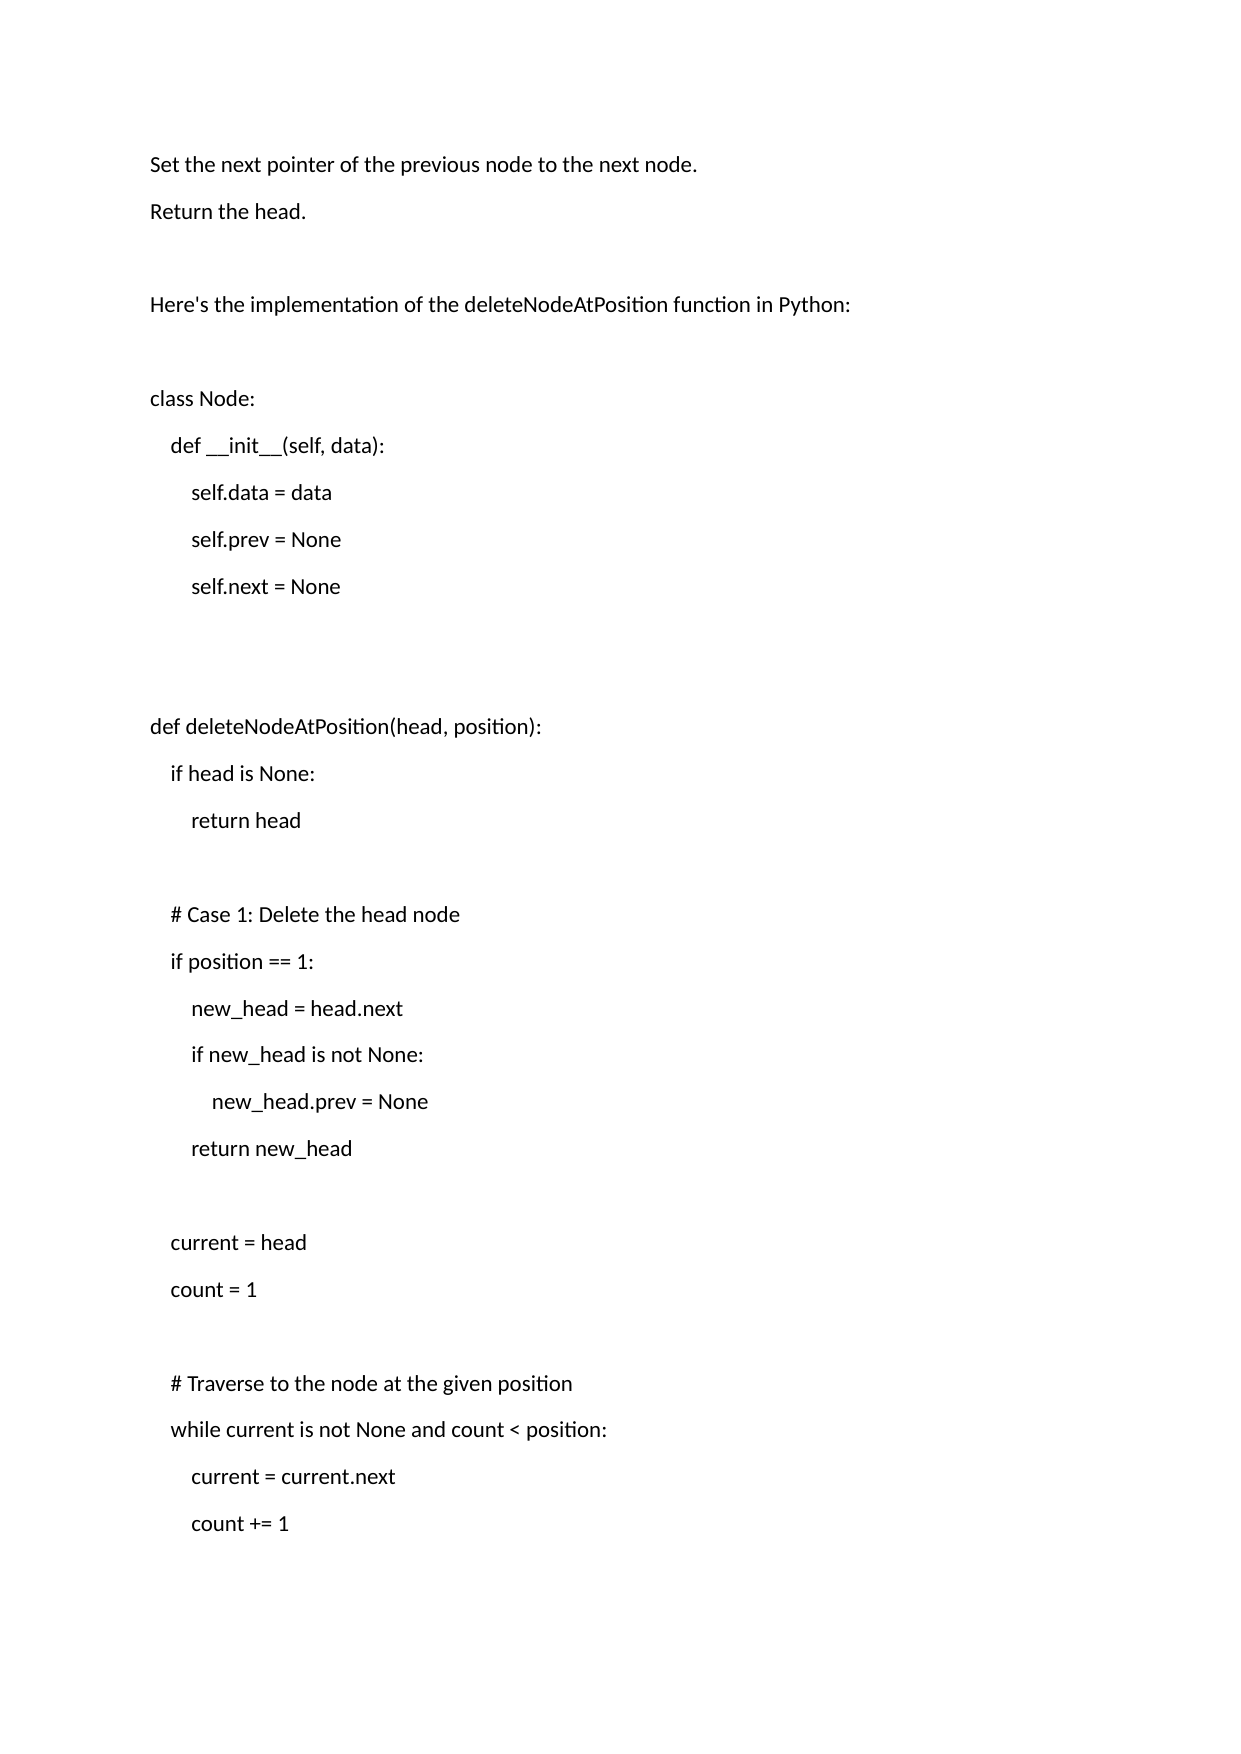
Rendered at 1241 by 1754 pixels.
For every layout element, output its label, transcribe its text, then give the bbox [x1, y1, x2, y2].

text # Case 1: Delete the head node [150, 900, 1090, 928]
text if new_head is not None: [150, 1041, 1090, 1069]
text Set the next pointer of the previous node to the next node. [150, 150, 1090, 178]
text return new_head [150, 1134, 1090, 1162]
text self.data = data [150, 478, 1090, 506]
text current = head [150, 1228, 1090, 1256]
text self.prev = None [150, 525, 1090, 553]
text while current is not None and count < position: [150, 1416, 1090, 1444]
text count = 1 [150, 1275, 1090, 1303]
text def deleteNodeAtPosition(head, position): [150, 712, 1090, 741]
text if position == 1: [150, 947, 1090, 975]
text self.next = None [150, 572, 1090, 600]
text if head is None: [150, 759, 1090, 787]
text count += 1 [150, 1509, 1090, 1537]
text def __init__(self, data): [150, 431, 1090, 459]
text # Traverse to the node at the given position [150, 1369, 1090, 1397]
text Return the head. [150, 197, 1090, 225]
text current = current.next [150, 1462, 1090, 1491]
text new_head = head.next [150, 994, 1090, 1022]
text class Node: [150, 384, 1090, 412]
text Here's the implementation of the deleteNodeAtPosition function in Python: [150, 291, 1090, 319]
text return head [150, 806, 1090, 834]
text new_head.prev = None [150, 1087, 1090, 1116]
